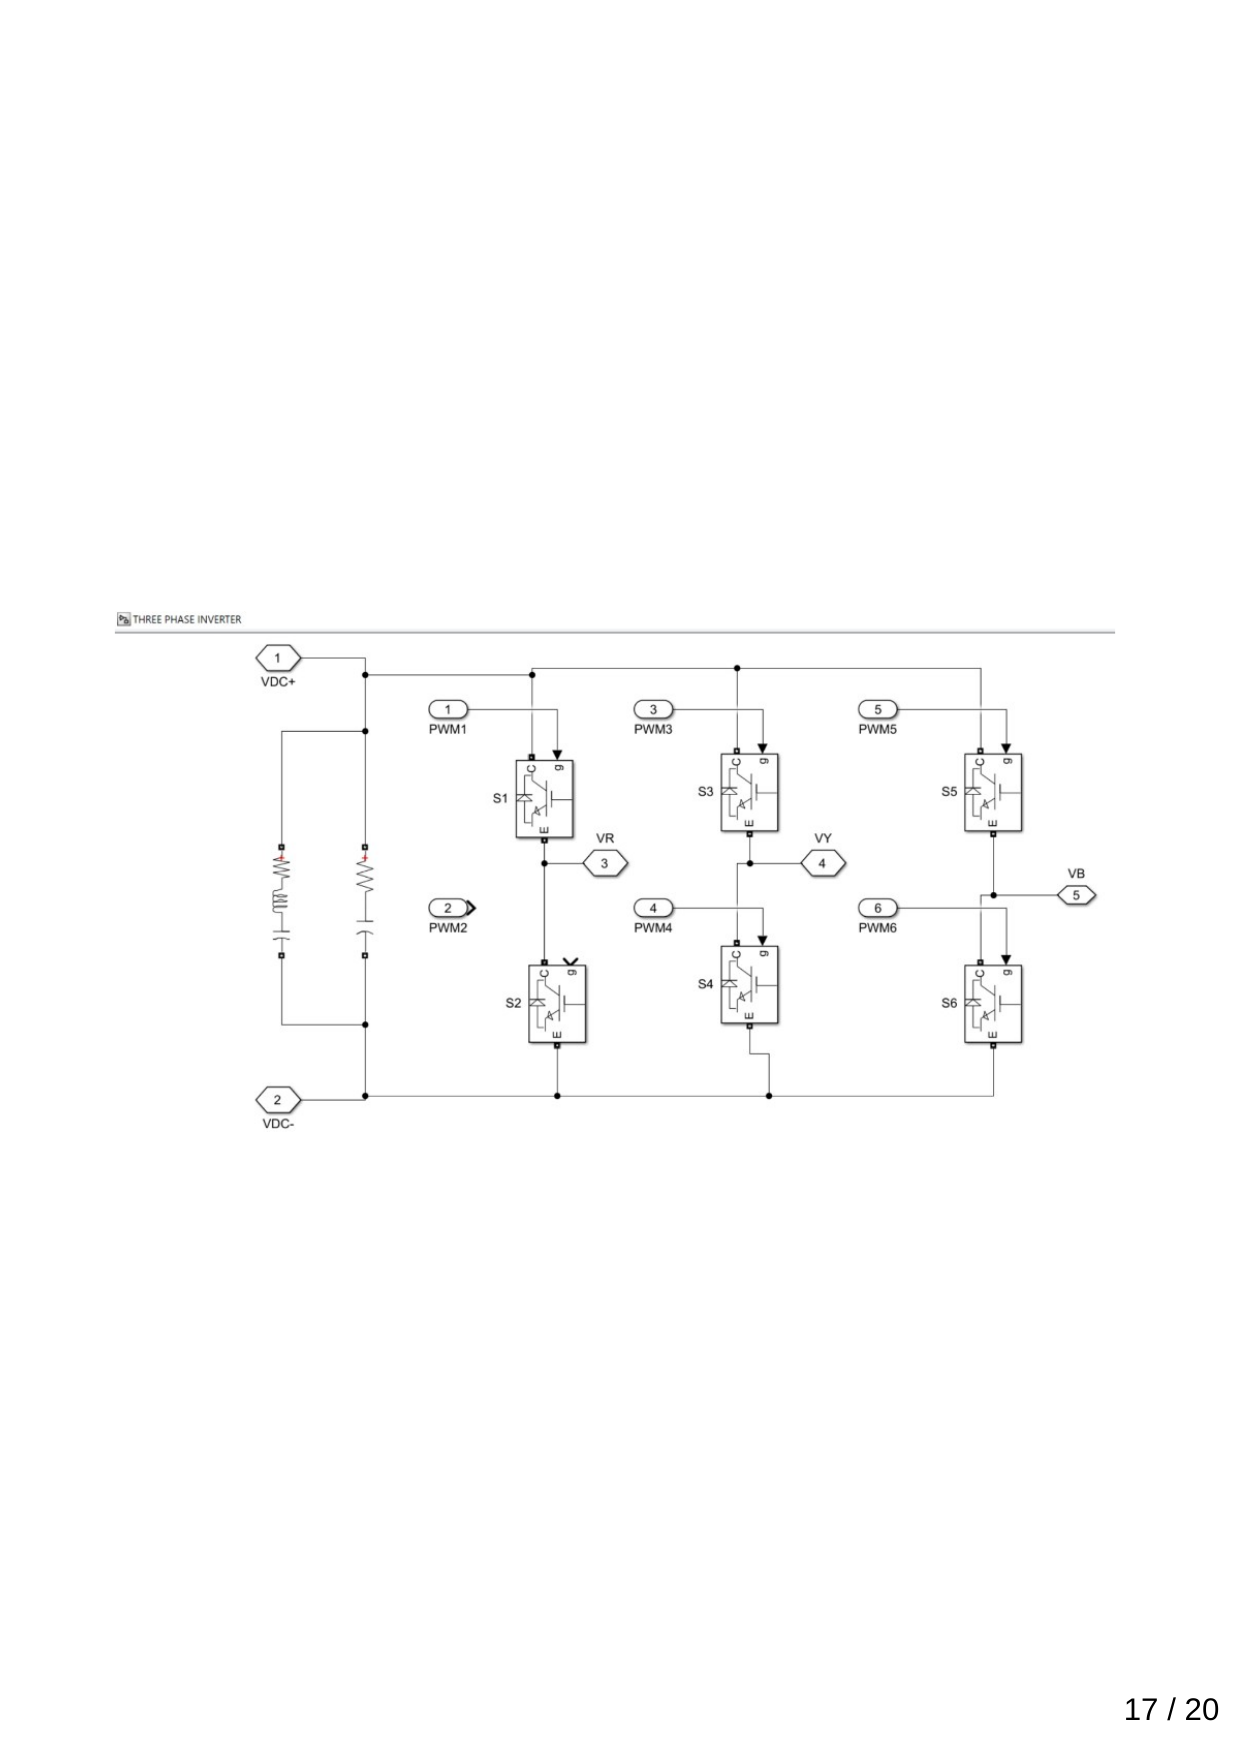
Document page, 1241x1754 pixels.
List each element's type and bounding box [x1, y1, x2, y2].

picture [114, 611, 1116, 1132]
